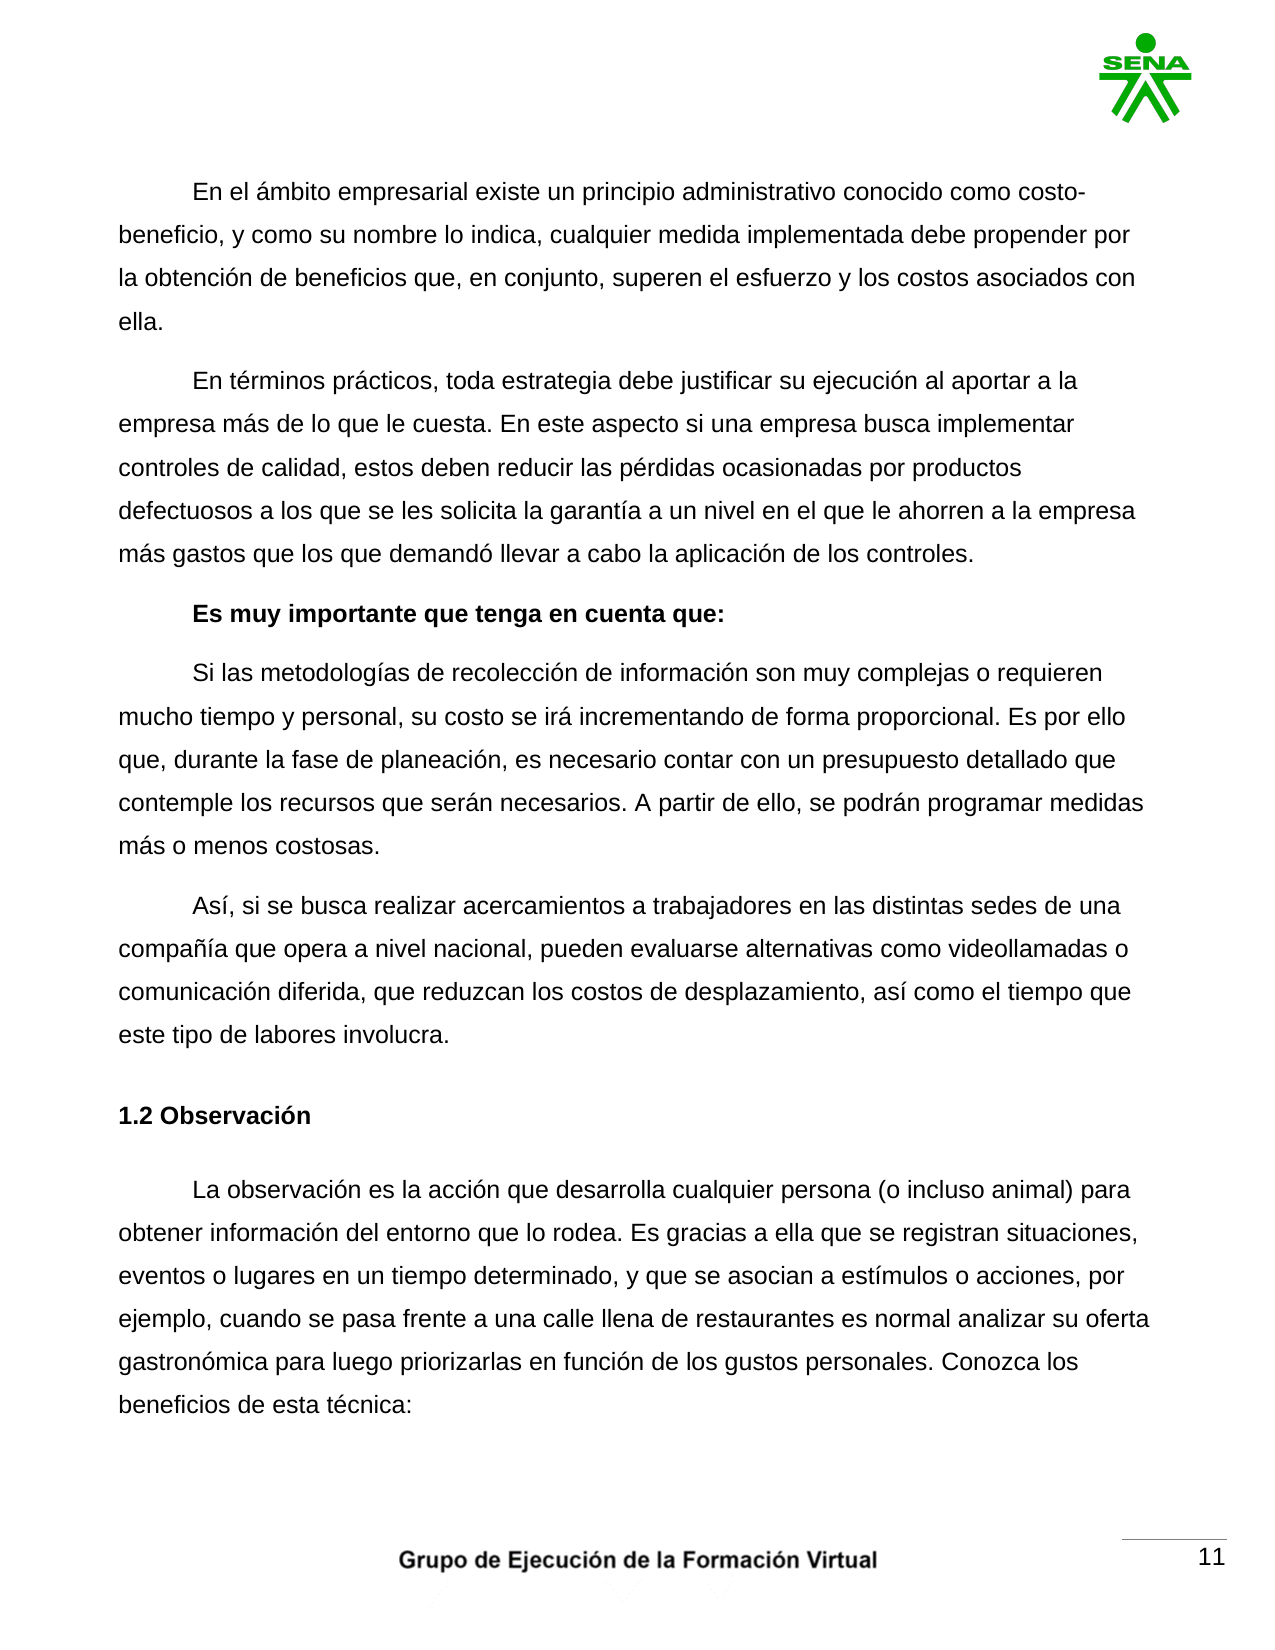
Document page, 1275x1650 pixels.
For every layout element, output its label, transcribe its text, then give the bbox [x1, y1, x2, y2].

text Es muy importante que tenga en cuenta que: [118, 599, 1157, 627]
picture [0, 1500, 1275, 1611]
subtitle 1.2 Observación [118, 1101, 1157, 1129]
text En el ámbito empresarial existe un principio administrativo conocido como costo-beneficio, y como su nombre lo indica, cualquier medida implementada debe propender por la obtención de beneficios que, en conjunto, superen el esfuerzo y los costos asociados con ella. [118, 177, 1157, 335]
text En términos prácticos, toda estrategia debe justificar su ejecución al aportar a la empresa más de lo que le cuesta. En este aspecto si una empresa busca implementar controles de calidad, estos deben reducir las pérdidas ocasionadas por productos defectuosos a los que se les solicita la garantía a un nivel en el que le ahorren a la empresa más gastos que los que demandó llevar a cabo la aplicación de los controles. [118, 366, 1157, 568]
text Así, si se busca realizar acercamientos a trabajadores en las distintas sedes de una compañía que opera a nivel nacional, pueden evaluarse alternativas como videollamadas o comunicación diferida, que reduzcan los costos de desplazamiento, así como el tiempo que este tipo de labores involucra. [118, 891, 1157, 1049]
text La observación es la acción que desarrolla cualquier persona (o incluso animal) para obtener información del entorno que lo rodea. Es gracias a ella que se registran situaciones, eventos o lugares en un tiempo determinado, y que se asocian a estímulos o acciones, por ejemplo, cuando se pasa frente a una calle llena de restaurantes es normal analizar su oferta gastronómica para luego priorizarlas en función de los gustos personales. Conozca los beneficios de esta técnica: [118, 1175, 1157, 1419]
text Si las metodologías de recolección de información son muy complejas o requieren mucho tiempo y personal, su costo se irá incrementando de forma proporcional. Es por ello que, durante la fase de planeación, es necesario contar con un presupuesto detallado que contemple los recursos que serán necesarios. A partir de ello, se podrán programar medidas más o menos costosas. [118, 658, 1157, 860]
picture [1099, 33, 1192, 123]
